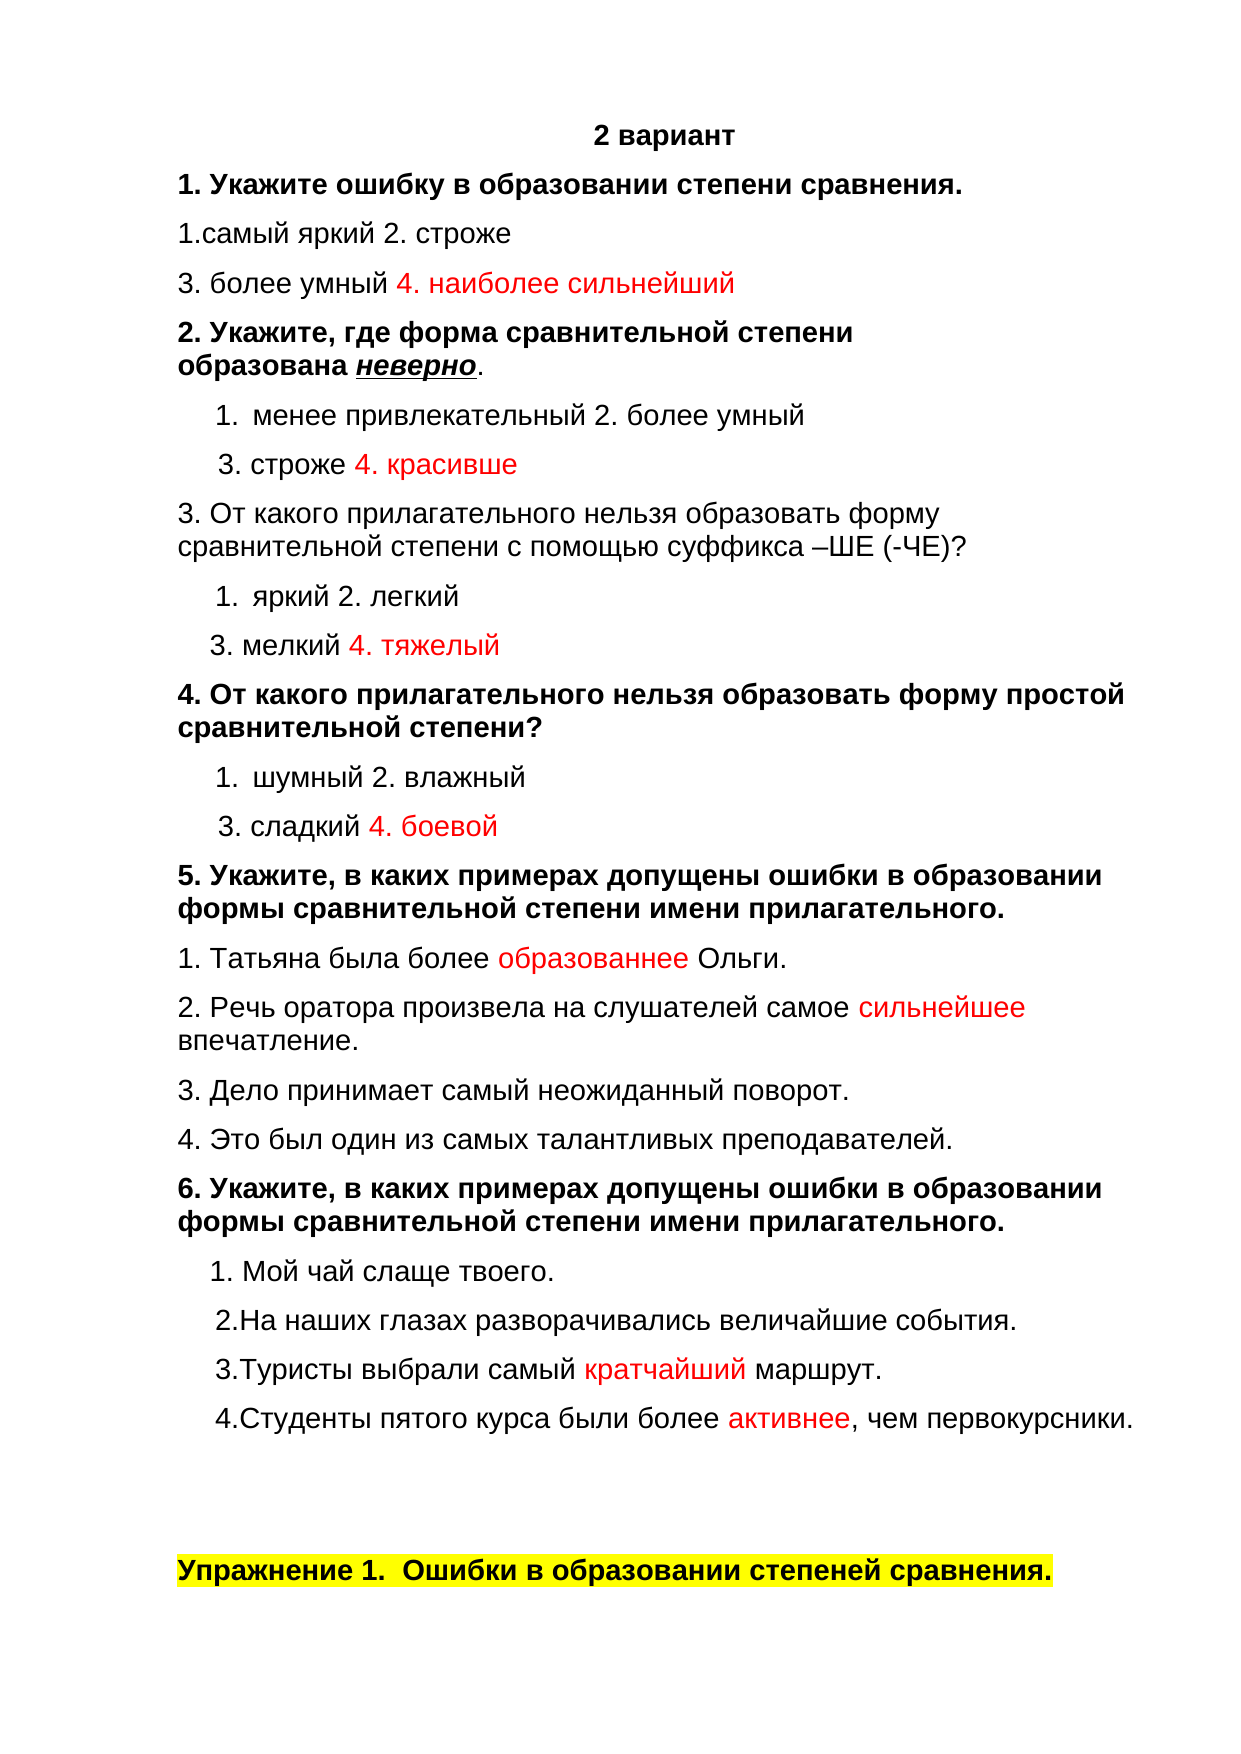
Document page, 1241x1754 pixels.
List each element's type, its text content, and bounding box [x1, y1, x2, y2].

text 1. Мой чай слаще твоего. [177, 1253, 1152, 1287]
text 6. Укажите, в каких примерах допущены ошибки в образовании формы сравнительной степени имени прилагательного. [177, 1171, 1152, 1238]
text 5. Укажите, в каких примерах допущены ошибки в образовании формы сравнительной степени имени прилагательного. [177, 858, 1152, 925]
list шумный 2. влажный [215, 759, 1152, 793]
text 3.Туристы выбрали самый кратчайший маршрут. [215, 1352, 1152, 1385]
text 4.Студенты пятого курса были более активнее, чем первокурсники. [215, 1401, 1152, 1434]
text 3. мелкий 4. тяжелый [177, 628, 1152, 661]
text 4. Это был один из самых талантливых преподавателей. [177, 1122, 1152, 1155]
list менее привлекательный 2. более умный [215, 397, 1152, 431]
text 1. Татьяна была более образованнее Ольги. [177, 941, 1152, 974]
text 1. Укажите ошибку в образовании степени сравнения. [177, 167, 1152, 201]
text 3. сладкий 4. боевой [177, 809, 1152, 842]
text 1.самый яркий 2. строже [177, 216, 1152, 250]
list яркий 2. легкий [215, 578, 1152, 612]
text 2 вариант [177, 118, 1152, 152]
text Упражнение 1. Ошибки в образовании степеней сравнения. [177, 1553, 1152, 1587]
text 2. Укажите, где форма сравнительной степени образована неверно. [177, 315, 1152, 382]
text 3. От какого прилагательного нельзя образовать форму сравнительной степени с помощью суффикса –ШЕ (-ЧЕ)? [177, 496, 1152, 563]
text 4. От какого прилагательного нельзя образовать форму простой сравнительной степени? [177, 677, 1152, 744]
text 3. строже 4. красивше [177, 447, 1152, 480]
text 3. более умный 4. наиболее сильнейший [177, 266, 1152, 299]
text 3. Дело принимает самый неожиданный поворот. [177, 1072, 1152, 1106]
text 2. Речь оратора произвела на слушателей самое сильнейшее впечатление. [177, 990, 1152, 1057]
text 2.На наших глазах разворачивались величайшие события. [215, 1303, 1152, 1336]
